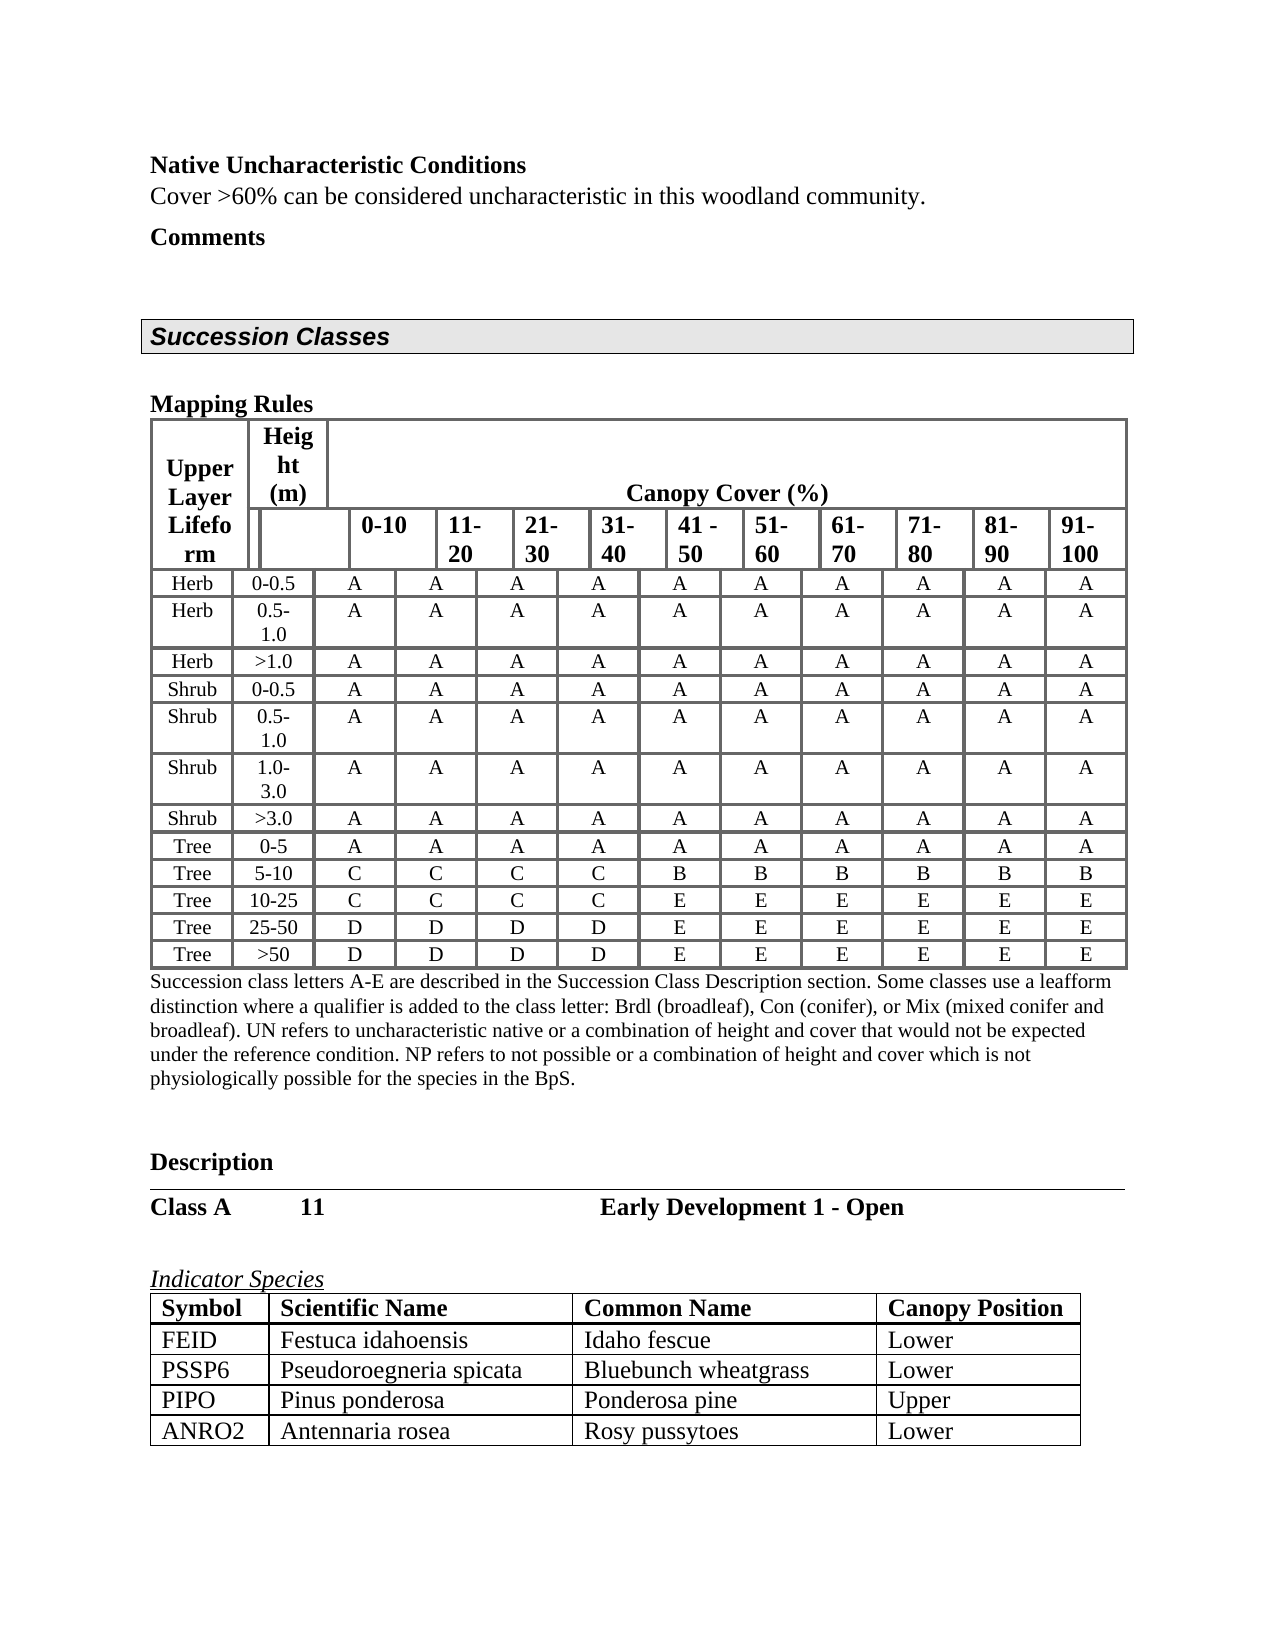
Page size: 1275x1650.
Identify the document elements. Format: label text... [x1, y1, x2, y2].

table_cell A [641, 571, 719, 595]
table_cell 91-100 [1051, 510, 1125, 568]
table_cell E [884, 942, 962, 966]
table_cell Herb [153, 571, 231, 595]
table_cell D [478, 915, 556, 939]
table_cell 31-40 [592, 510, 665, 568]
table_cell D [316, 915, 394, 939]
table_cell 0-0.5 [234, 677, 312, 701]
table_cell A [884, 806, 962, 830]
table_cell A [316, 704, 394, 752]
table_cell A [803, 571, 881, 595]
table_cell Rosy pussytoes [573, 1416, 876, 1444]
text Indicator Species [150, 1264, 1125, 1292]
table_cell 0-10 [351, 510, 435, 568]
table_cell A [478, 834, 556, 858]
table_cell E [966, 915, 1044, 939]
table_cell 61-70 [822, 510, 895, 568]
table_cell >50 [234, 942, 312, 966]
table_cell E [641, 915, 719, 939]
table_cell A [722, 704, 800, 752]
table_cell C [316, 861, 394, 885]
table_cell A [478, 571, 556, 595]
table_cell Upper [877, 1386, 1080, 1414]
table_cell A [803, 755, 881, 803]
table_cell A [478, 650, 556, 673]
table_cell A [803, 704, 881, 752]
table_cell A [803, 650, 881, 673]
table_cell A [803, 677, 881, 701]
table_header Symbol [151, 1294, 268, 1322]
table_cell Shrub [153, 806, 231, 830]
table_cell B [966, 861, 1044, 885]
table_cell A [641, 677, 719, 701]
table_cell A [478, 704, 556, 752]
table_header Height (m) [250, 421, 326, 507]
table_cell A [316, 806, 394, 830]
table_cell 11-20 [438, 510, 512, 568]
table_cell A [316, 650, 394, 673]
table_cell A [478, 806, 556, 830]
table_cell 81-90 [975, 510, 1048, 568]
table_cell A [397, 571, 475, 595]
table_cell A [966, 704, 1044, 752]
table_cell Lower [877, 1325, 1080, 1354]
table_cell 10-25 [234, 888, 312, 912]
text Succession Classes [142, 320, 1133, 353]
table_cell A [884, 704, 962, 752]
table_cell A [641, 704, 719, 752]
table_cell E [1047, 942, 1125, 966]
table_cell 25-50 [234, 915, 312, 939]
table_cell A [1047, 806, 1125, 830]
table_cell Tree [153, 915, 231, 939]
table_cell 0.5-1.0 [234, 598, 312, 646]
table_header Common Name [573, 1294, 876, 1322]
text Comments [150, 222, 1125, 251]
table_cell A [1047, 677, 1125, 701]
table_cell B [884, 861, 962, 885]
table_cell A [884, 677, 962, 701]
text Succession class letters A-E are described in the Succession Class Description section. Some classes use a leafform distinction where a qualifier is added to the class letter: Brdl (broadleaf), Con (conifer), or Mix (mixed conifer and broadleaf). UN refers to uncharacteristic native or a combination of height and cover that would not be expected under the reference condition. NP refers to not possible or a combination of height and cover which is not physiologically possible for the species in the BpS. [150, 970, 1125, 1090]
table_cell A [397, 598, 475, 646]
table_cell >3.0 [234, 806, 312, 830]
table_cell Tree [153, 861, 231, 885]
table_cell Ponderosa pine [573, 1386, 876, 1414]
table_cell E [803, 915, 881, 939]
table_cell A [966, 677, 1044, 701]
table_cell A [1047, 650, 1125, 673]
table_cell E [722, 915, 800, 939]
table_cell A [397, 704, 475, 752]
table_cell 51-60 [745, 510, 818, 568]
table_cell A [641, 598, 719, 646]
table_cell B [1047, 861, 1125, 885]
table_cell A [1047, 598, 1125, 646]
table_cell A [478, 755, 556, 803]
table_cell A [722, 755, 800, 803]
table_cell A [722, 677, 800, 701]
table_cell D [397, 942, 475, 966]
table_cell A [397, 650, 475, 673]
table_cell A [559, 704, 637, 752]
table_cell A [316, 571, 394, 595]
table_cell D [559, 942, 637, 966]
table_cell C [397, 861, 475, 885]
table_cell 71-80 [898, 510, 972, 568]
table_cell A [884, 571, 962, 595]
table_cell 0.5-1.0 [234, 704, 312, 752]
table_cell A [884, 650, 962, 673]
table_cell C [478, 861, 556, 885]
table_cell A [559, 834, 637, 858]
table_cell Tree [153, 942, 231, 966]
table_cell A [559, 650, 637, 673]
table_cell A [397, 806, 475, 830]
table_cell A [722, 571, 800, 595]
table_cell E [884, 888, 962, 912]
table_cell PIPO [151, 1386, 268, 1414]
text Description [150, 1147, 1125, 1176]
table_cell E [1047, 888, 1125, 912]
table_cell A [966, 650, 1044, 673]
table_cell E [641, 888, 719, 912]
table_cell A [966, 806, 1044, 830]
table_cell 21-30 [515, 510, 588, 568]
table_cell 41 - 50 [668, 510, 742, 568]
table_cell E [722, 942, 800, 966]
table_cell A [316, 834, 394, 858]
table_cell FEID [151, 1325, 268, 1354]
table_cell D [316, 942, 394, 966]
table_cell A [803, 806, 881, 830]
table_cell C [559, 861, 637, 885]
text Mapping Rules [150, 389, 1125, 418]
table_cell >1.0 [234, 650, 312, 673]
table_cell E [884, 915, 962, 939]
table_cell E [722, 888, 800, 912]
table_cell B [722, 861, 800, 885]
table_cell A [884, 755, 962, 803]
table_header Upper Layer Lifeform [153, 421, 247, 568]
text Native Uncharacteristic Conditions [150, 150, 1125, 179]
table_cell E [966, 888, 1044, 912]
table_cell A [884, 598, 962, 646]
table_cell E [1047, 915, 1125, 939]
table_cell Bluebunch wheatgrass [573, 1355, 876, 1384]
table_cell A [803, 834, 881, 858]
table_cell E [803, 888, 881, 912]
table_cell A [966, 755, 1044, 803]
table_cell A [1047, 571, 1125, 595]
table_cell A [722, 834, 800, 858]
table_cell Festuca idahoensis [270, 1325, 572, 1354]
table_cell Shrub [153, 677, 231, 701]
table_header Canopy Cover (%) [329, 421, 1125, 507]
table_cell A [316, 677, 394, 701]
table_cell A [803, 598, 881, 646]
table_cell A [884, 834, 962, 858]
table_cell E [966, 942, 1044, 966]
table_cell 0-5 [234, 834, 312, 858]
table_cell D [559, 915, 637, 939]
text Cover >60% can be considered uncharacteristic in this woodland community. [150, 181, 1125, 209]
table_cell A [559, 806, 637, 830]
table_cell Herb [153, 650, 231, 673]
table_cell Shrub [153, 755, 231, 803]
table_cell Idaho fescue [573, 1325, 876, 1354]
table_cell PSSP6 [151, 1355, 268, 1384]
table_cell Lower [877, 1416, 1080, 1444]
table_cell A [641, 806, 719, 830]
table_cell A [559, 677, 637, 701]
table_cell A [966, 598, 1044, 646]
table_cell C [397, 888, 475, 912]
table_cell B [641, 861, 719, 885]
table_cell D [397, 915, 475, 939]
table_cell Lower [877, 1355, 1080, 1384]
table_header Canopy Position [877, 1294, 1080, 1322]
table_cell A [1047, 704, 1125, 752]
table_cell A [722, 598, 800, 646]
table_cell A [1047, 834, 1125, 858]
table_cell A [641, 755, 719, 803]
table_cell A [478, 677, 556, 701]
table_cell E [803, 942, 881, 966]
table_cell A [966, 571, 1044, 595]
text Class A 11 Early Development 1 - Open [150, 1190, 1125, 1220]
table_cell A [316, 755, 394, 803]
table_cell D [478, 942, 556, 966]
table_cell B [803, 861, 881, 885]
table_cell A [966, 834, 1044, 858]
table_cell Pseudoroegneria spicata [270, 1355, 572, 1384]
table_cell Tree [153, 834, 231, 858]
table_cell A [1047, 755, 1125, 803]
table_cell 0-0.5 [234, 571, 312, 595]
table_cell C [559, 888, 637, 912]
table_cell C [478, 888, 556, 912]
table_cell A [722, 806, 800, 830]
table_cell ANRO2 [151, 1416, 268, 1444]
table_cell A [397, 834, 475, 858]
table_cell A [559, 598, 637, 646]
table_cell Antennaria rosea [270, 1416, 572, 1444]
table_cell A [641, 650, 719, 673]
table_cell A [722, 650, 800, 673]
table_cell A [397, 755, 475, 803]
table_header Scientific Name [270, 1294, 572, 1322]
table_cell 1.0-3.0 [234, 755, 312, 803]
table_cell A [559, 571, 637, 595]
table_cell C [316, 888, 394, 912]
table_cell Pinus ponderosa [270, 1386, 572, 1414]
table_cell 5-10 [234, 861, 312, 885]
table_cell A [559, 755, 637, 803]
table_cell E [641, 942, 719, 966]
table_cell Herb [153, 598, 231, 646]
table_cell A [641, 834, 719, 858]
table_cell Tree [153, 888, 231, 912]
table_cell A [478, 598, 556, 646]
table_cell Shrub [153, 704, 231, 752]
table_cell A [397, 677, 475, 701]
table_cell A [316, 598, 394, 646]
